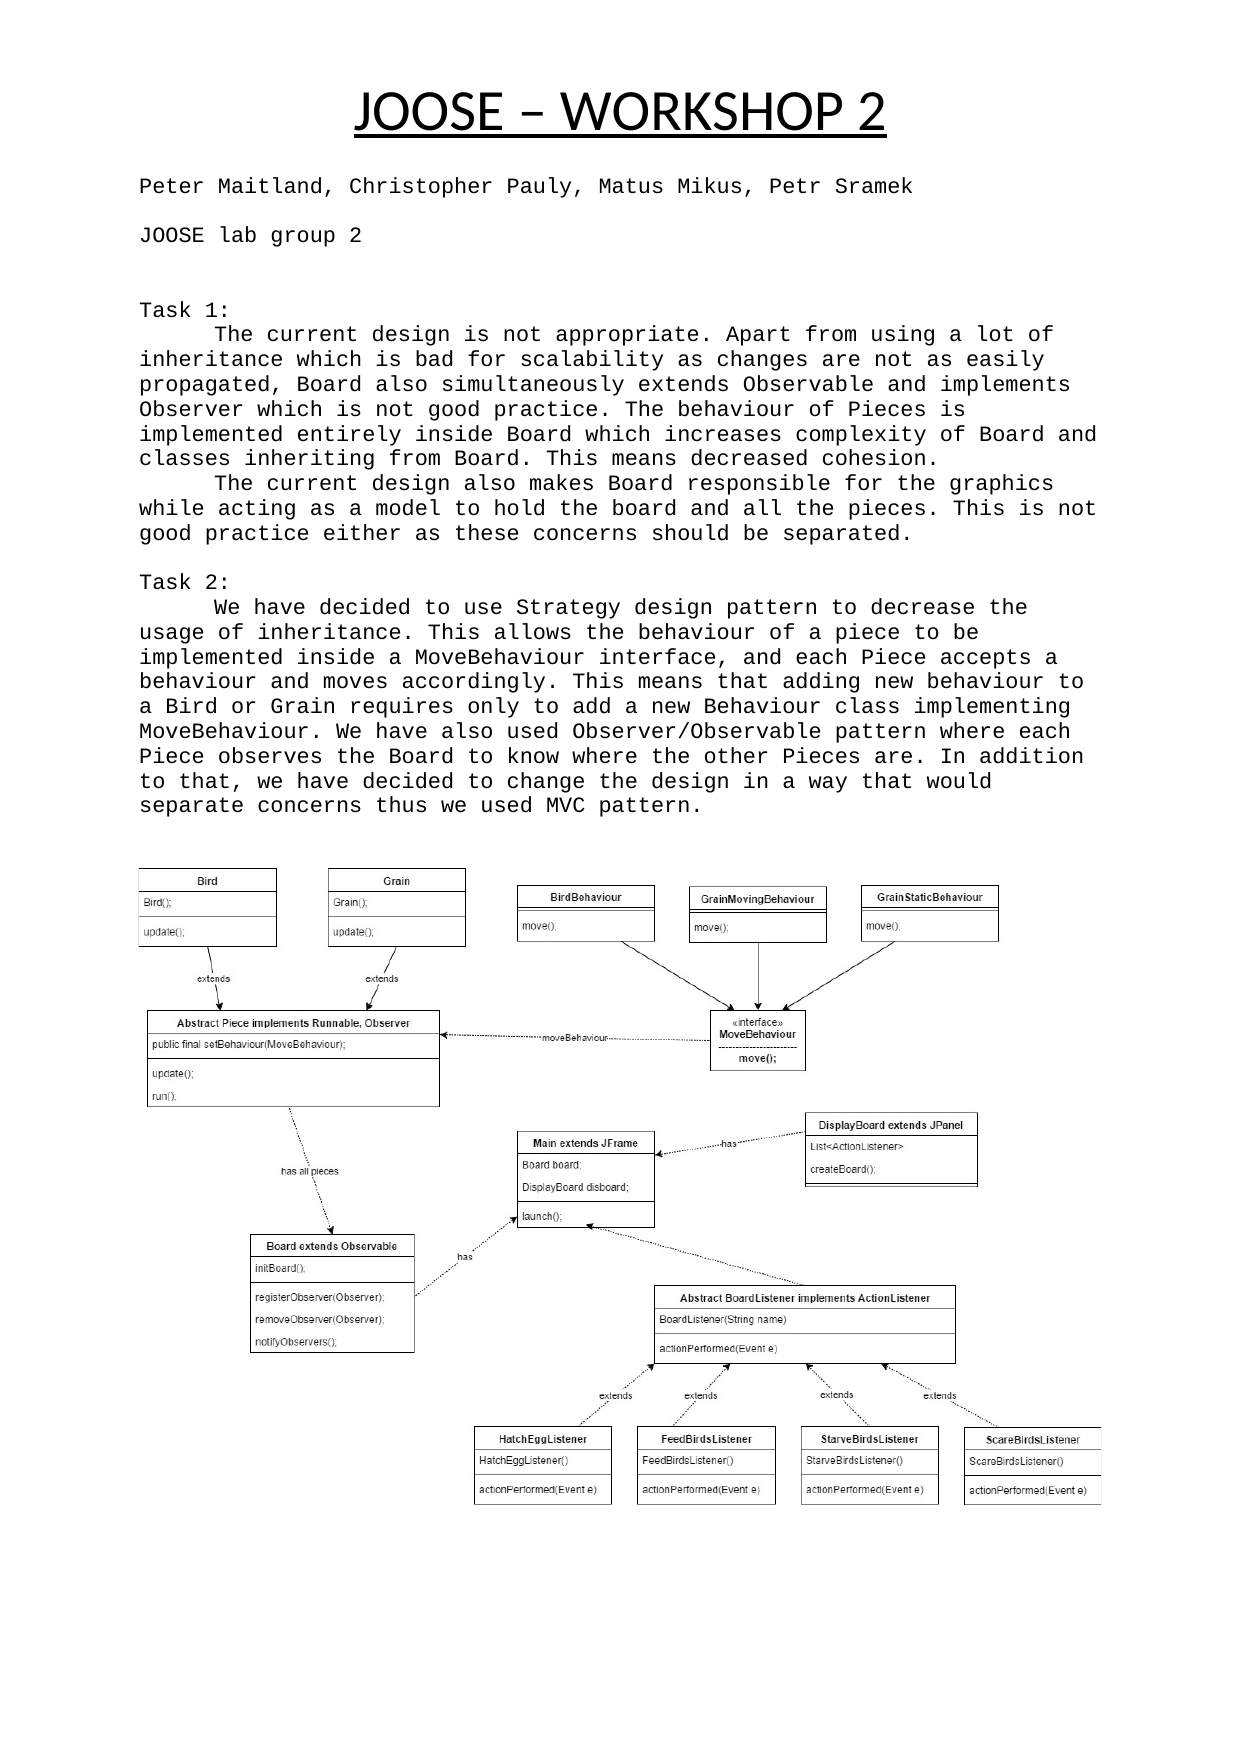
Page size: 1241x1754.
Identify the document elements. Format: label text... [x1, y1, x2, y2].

text JOOSE lab group 2 [139, 224, 1101, 249]
text Peter Maitland, Christopher Pauly, Matus Mikus, Petr Sramek [139, 175, 1101, 199]
text The current design also makes Board responsible for the graphics while acting as a model to hold the board and all the pieces. This is not good practice either as these concerns should be separated. [139, 472, 1101, 547]
picture [138, 868, 1102, 1505]
text Task 2: [139, 571, 1101, 596]
text The current design is not appropriate. Apart from using a lot of inheritance which is bad for scalability as changes are not as easily propagated, Board also simultaneously extends Observable and implements Observer which is not good practice. The behaviour of Pieces is implemented entirely inside Board which increases complexity of Board and classes inheriting from Board. This means decreased cohesion. [139, 323, 1101, 472]
text Task 1: [139, 299, 1101, 323]
text We have decided to use Strategy design pattern to decrease the usage of inheritance. This allows the behaviour of a piece to be implemented inside a MoveBehaviour interface, and each Piece accepts a behaviour and moves accordingly. This means that adding new behaviour to a Bird or Grain requires only to add a new Behaviour class implementing MoveBehaviour. We have also used Observer/Observable pattern where each Piece observes the Board to know where the other Pieces are. In addition to that, we have decided to change the design in a way that would separate concerns thus we used MVC pattern. [139, 596, 1101, 819]
